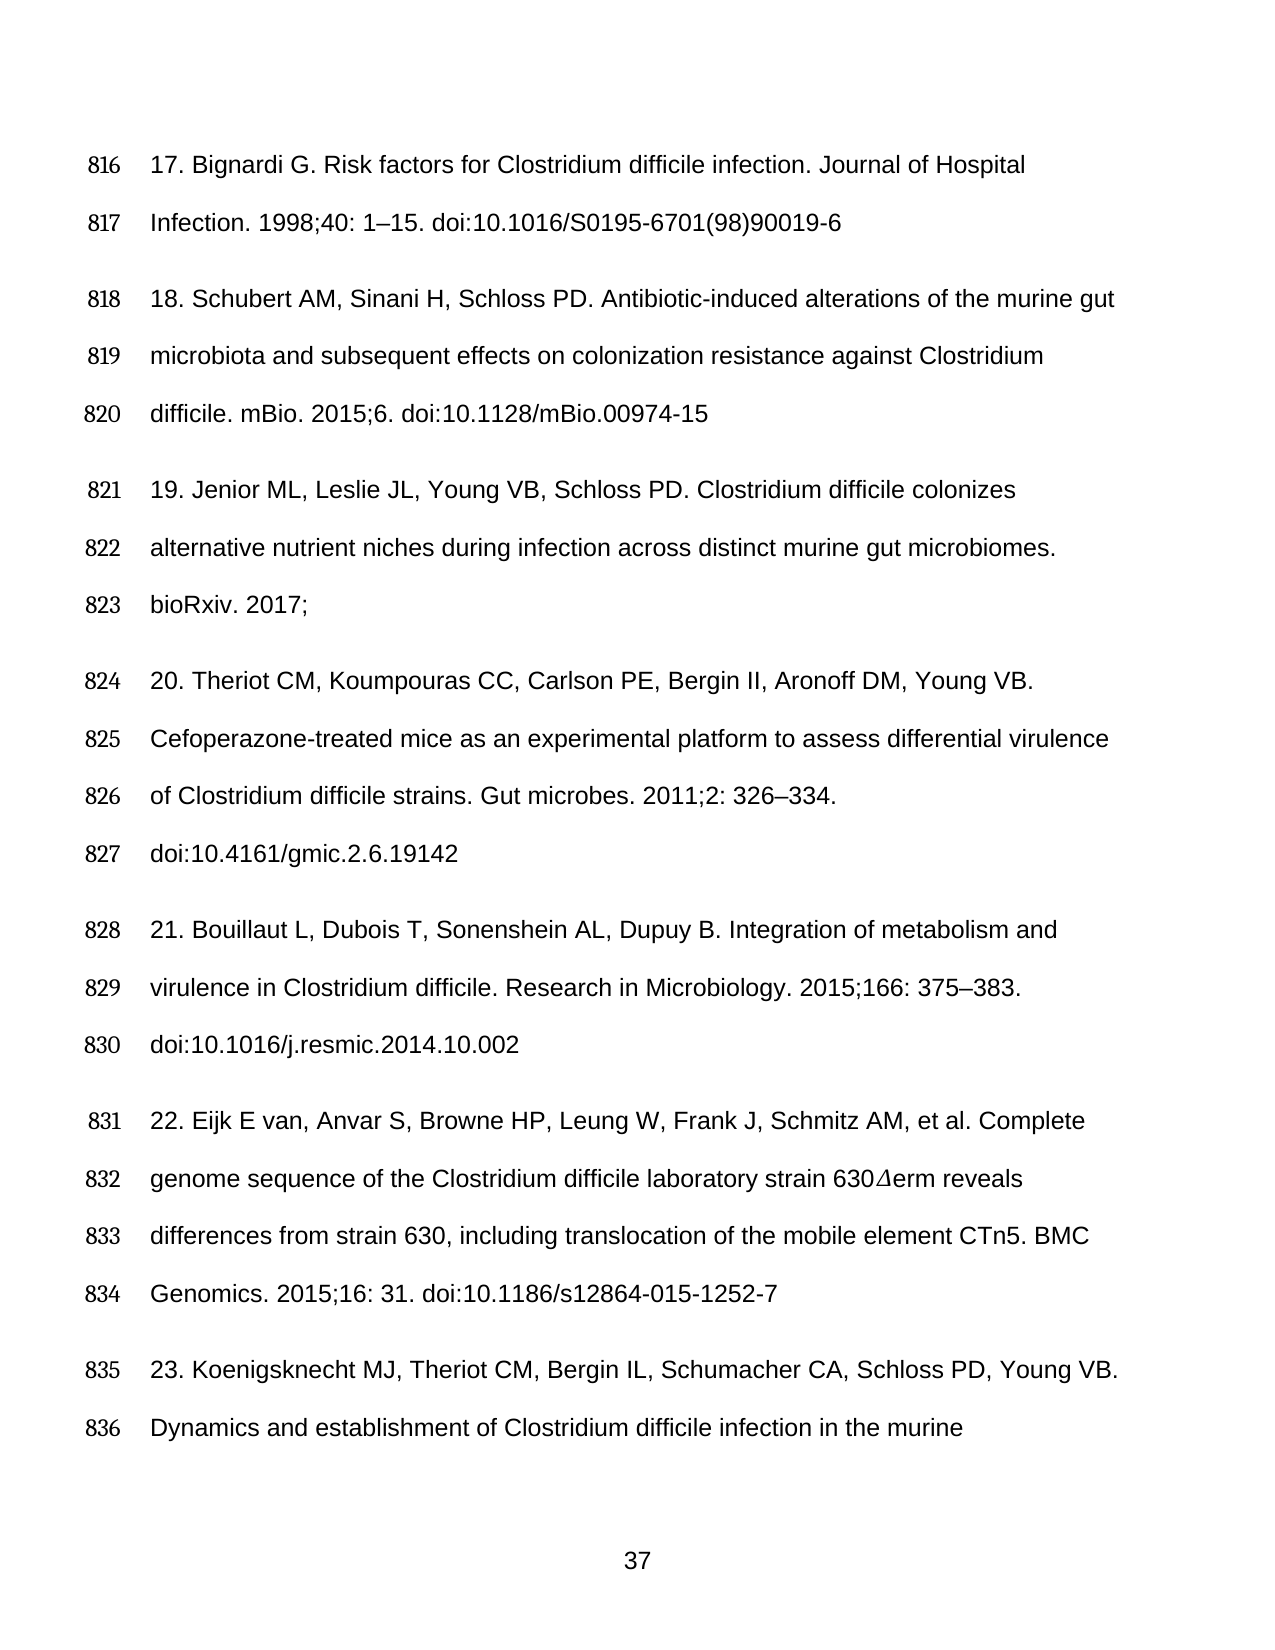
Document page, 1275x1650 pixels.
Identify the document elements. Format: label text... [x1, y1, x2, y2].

text 19. Jenior ML, Leslie JL, Young VB, Schloss PD. Clostridium difficile colonizes alternative nutrient niches during infection across distinct murine gut microbiomes. bioRxiv. 2017; [150, 475, 1125, 619]
text 22. Eijk E van, Anvar S, Browne HP, Leung W, Frank J, Schmitz AM, et al. Complete genome sequence of the Clostridium difficile laboratory strain 630erm reveals differences from strain 630, including translocation of the mobile element CTn5. BMC Genomics. 2015;16: 31. doi:10.1186/s12864-015-1252-7 [150, 1106, 1125, 1307]
text 21. Bouillaut L, Dubois T, Sonenshein AL, Dupuy B. Integration of metabolism and virulence in Clostridium difficile. Research in Microbiology. 2015;166: 375–383. doi:10.1016/j.resmic.2014.10.002 [150, 915, 1125, 1059]
text 18. Schubert AM, Sinani H, Schloss PD. Antibiotic-induced alterations of the murine gut microbiota and subsequent effects on colonization resistance against Clostridium difficile. mBio. 2015;6. doi:10.1128/mBio.00974-15 [150, 284, 1125, 427]
text 20. Theriot CM, Koumpouras CC, Carlson PE, Bergin II, Aronoff DM, Young VB. Cefoperazone-treated mice as an experimental platform to assess differential virulence of Clostridium difficile strains. Gut microbes. 2011;2: 326–334. doi:10.4161/gmic.2.6.19142 [150, 666, 1125, 867]
text 17. Bignardi G. Risk factors for Clostridium difficile infection. Journal of Hospital Infection. 1998;40: 1–15. doi:10.1016/S0195-6701(98)90019-6 [150, 150, 1125, 236]
